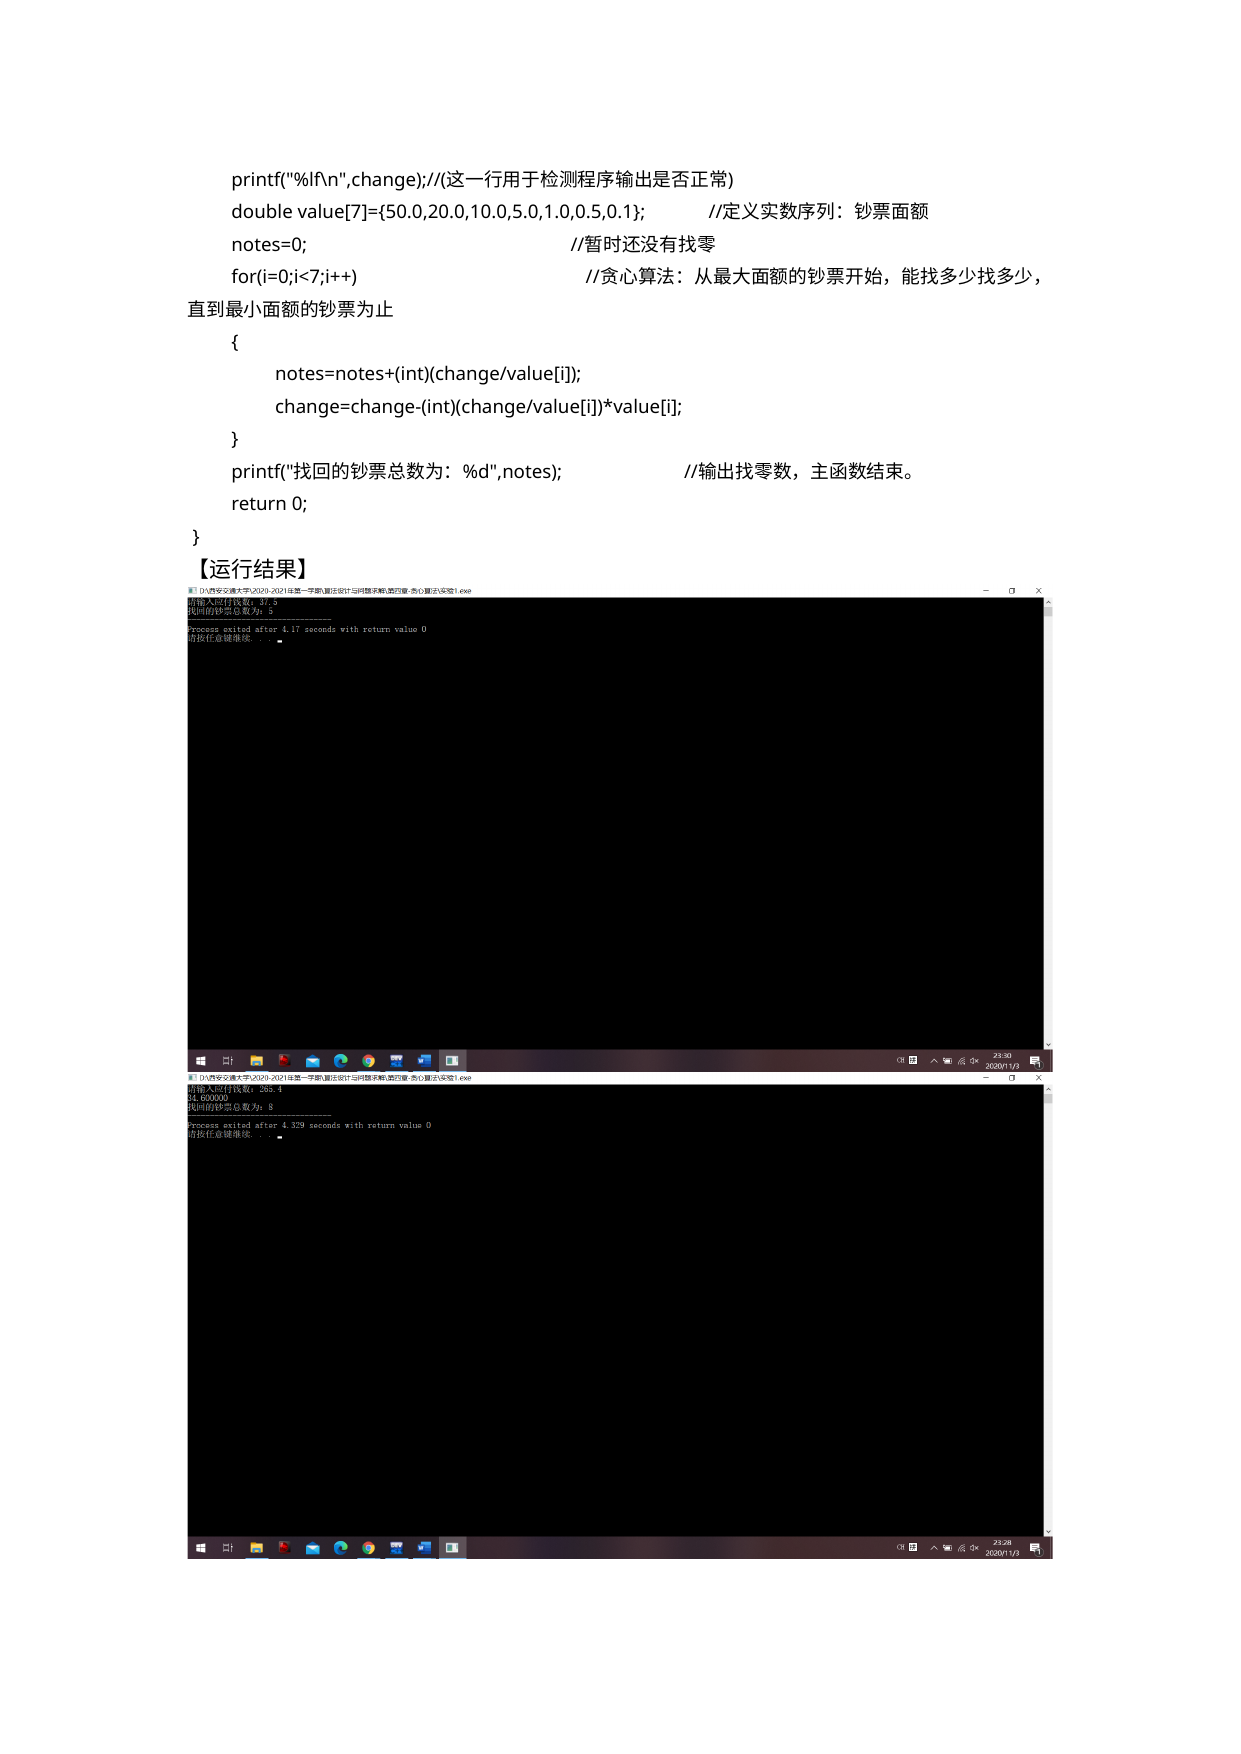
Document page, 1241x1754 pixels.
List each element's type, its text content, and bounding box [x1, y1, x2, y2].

text return 0; [187, 487, 1053, 519]
text double value[7]={50.0,20.0,10.0,5.0,1.0,0.5,0.1}; //定义实数序列：钞票面额 [187, 194, 1053, 227]
text for(i=0;i<7;i++) //贪心算法：从最大面额的钞票开始，能找多少找多少，直到最小面额的钞票为止 [187, 259, 1053, 324]
text } [187, 422, 1053, 454]
text } [187, 519, 1053, 552]
picture [187, 584, 1053, 1559]
text printf("%lf\n",change);//(这一行用于检测程序输出是否正常) [187, 162, 1053, 194]
text printf("找回的钞票总数为：%d",notes); //输出找零数，主函数结束。 [187, 454, 1053, 487]
text 【运行结果】 [187, 552, 1053, 584]
text change=change-(int)(change/value[i])*value[i]; [187, 389, 1053, 422]
text notes=0; //暂时还没有找零 [187, 227, 1053, 259]
text notes=notes+(int)(change/value[i]); [187, 357, 1053, 389]
text { [187, 324, 1053, 357]
